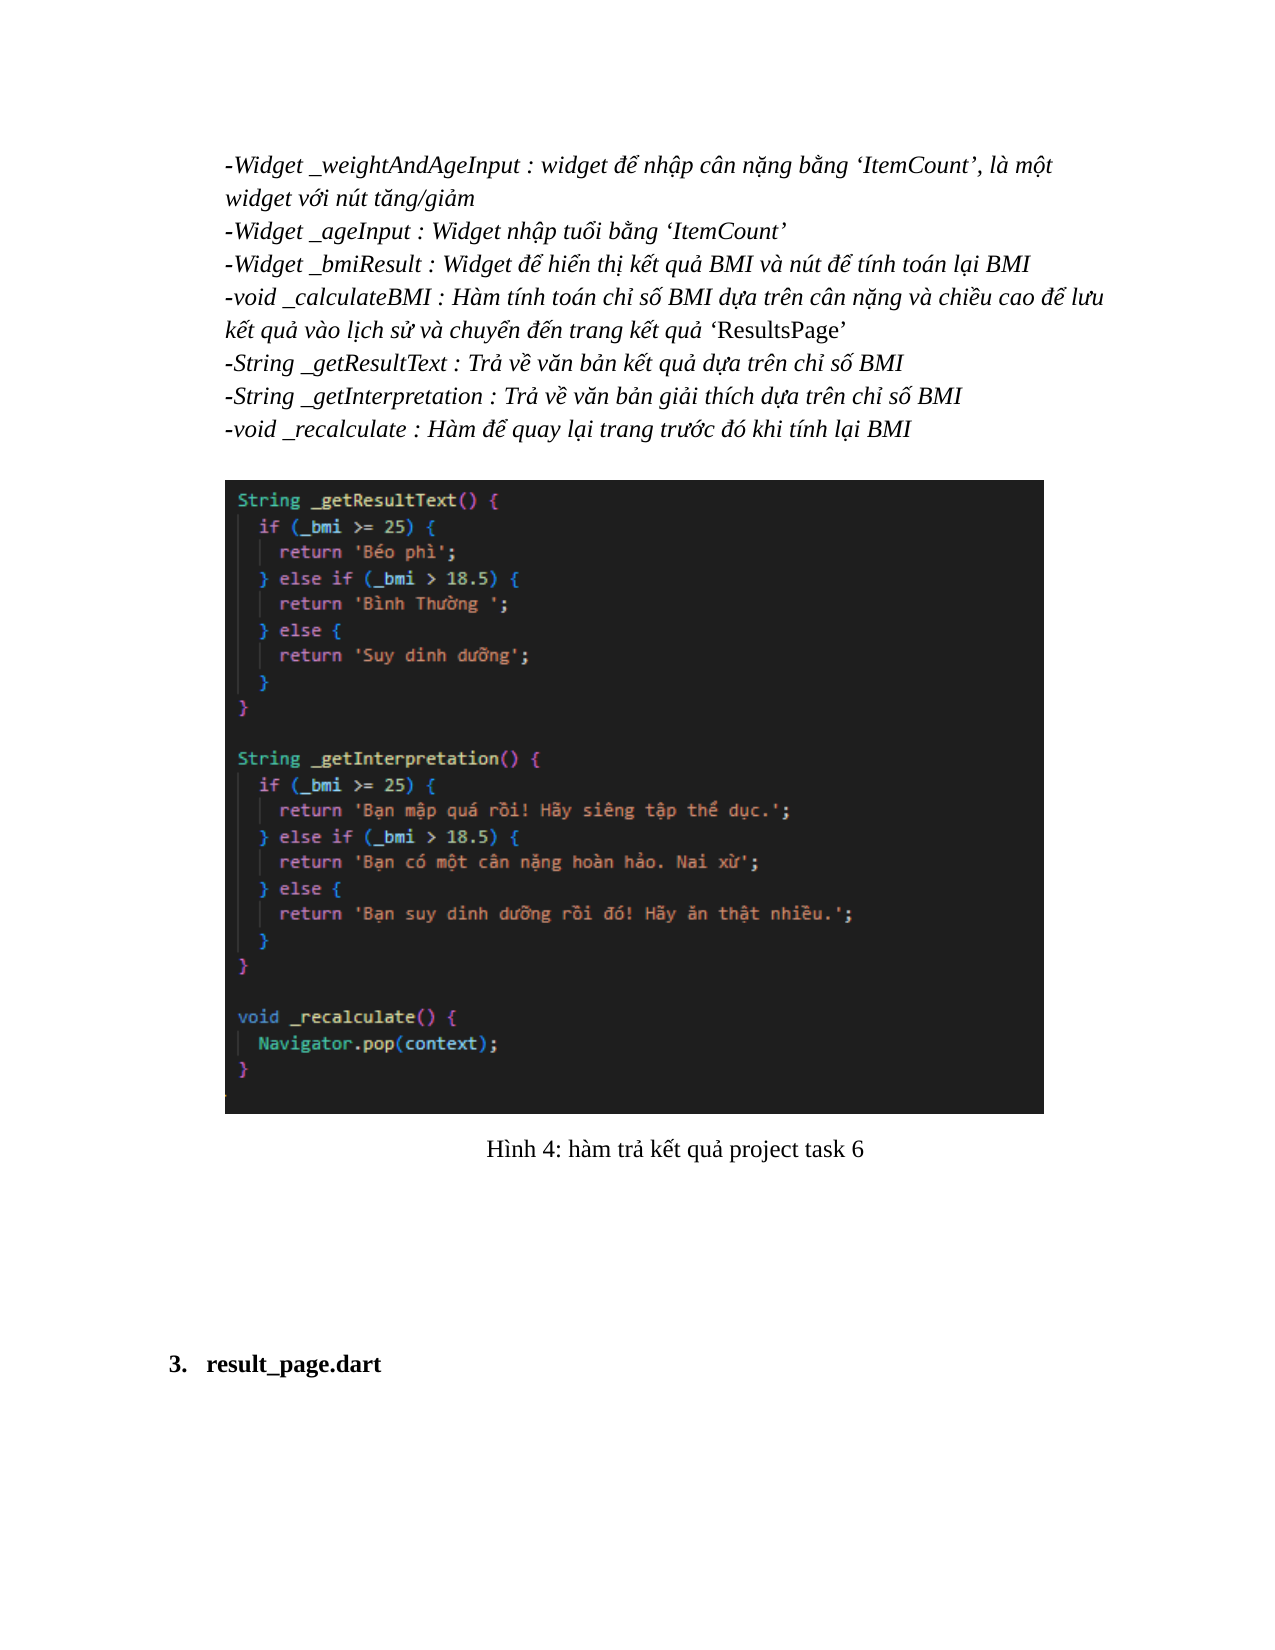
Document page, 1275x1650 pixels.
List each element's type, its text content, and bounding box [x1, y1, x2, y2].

list -String _getInterpretation : Trả về văn bản giải thích dựa trên chỉ số BMI [225, 381, 1125, 410]
list -Widget _weightAndAgeInput : widget để nhập cân nặng bằng ‘ItemCount’, là một widget với nút tăng/giảm [225, 150, 1125, 212]
list -Widget _ageInput : Widget nhập tuổi bằng ‘ItemCount’ [225, 216, 1125, 245]
list -String _getResultText : Trả về văn bản kết quả dựa trên chỉ số BMI [225, 348, 1125, 377]
picture [225, 480, 1044, 1114]
list -void _calculateBMI : Hàm tính toán chỉ số BMI dựa trên cân nặng và chiều cao để lưu kết quả vào lịch sử và chuyển đến trang kết quả ‘ResultsPage’ [225, 282, 1125, 344]
list result_page.dart [169, 1349, 1125, 1378]
list -Widget _bmiResult : Widget để hiển thị kết quả BMI và nút để tính toán lại BMI [225, 249, 1125, 278]
text Hình 4: hàm trả kết quả project task 6 [225, 1134, 1125, 1163]
list -void _recalculate : Hàm để quay lại trang trước đó khi tính lại BMI [225, 414, 1125, 443]
